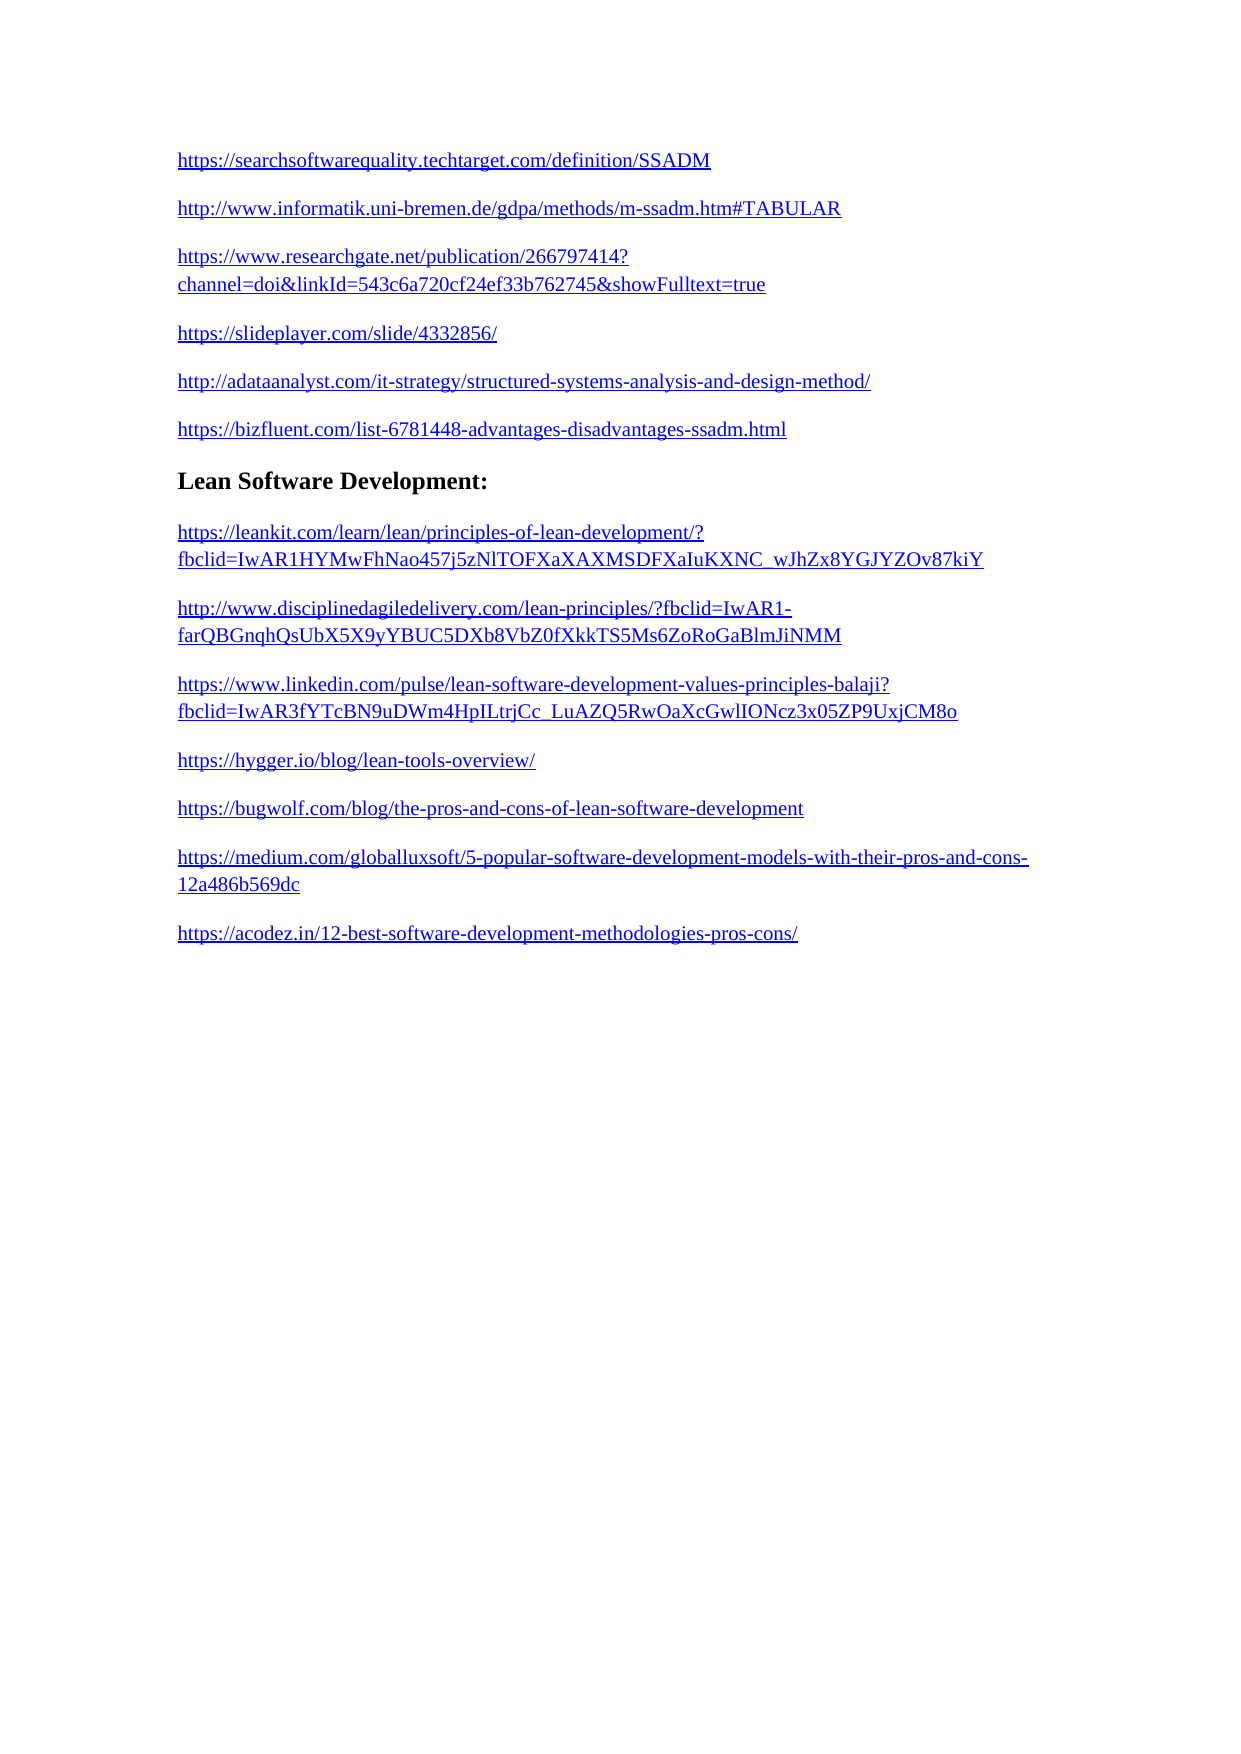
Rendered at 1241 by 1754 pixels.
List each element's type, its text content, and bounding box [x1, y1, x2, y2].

text http://adataanalyst.com/it-strategy/structured-systems-analysis-and-design-method/ [177, 369, 1063, 393]
text https://hygger.io/blog/lean-tools-overview/ [177, 748, 1063, 772]
text https://www.linkedin.com/pulse/lean-software-development-values-principles-balaji?fbclid=IwAR3fYTcBN9uDWm4HpILtrjCc_LuAZQ5RwOaXcGwlIONcz3x05ZP9UxjCM8o [177, 672, 1063, 723]
text https://medium.com/globalluxsoft/5-popular-software-development-models-with-their-pros-and-cons-12a486b569dc [177, 845, 1063, 896]
text Lean Software Development: [177, 466, 1063, 494]
text https://bizfluent.com/list-6781448-advantages-disadvantages-ssadm.html [177, 417, 1063, 441]
text http://www.disciplinedagiledelivery.com/lean-principles/?fbclid=IwAR1-farQBGnqhQsUbX5X9yYBUC5DXb8VbZ0fXkkTS5Ms6ZoRoGaBlmJiNMM [177, 596, 1063, 647]
text https://searchsoftwarequality.techtarget.com/definition/SSADM [177, 148, 1063, 172]
text http://www.informatik.uni-bremen.de/gdpa/methods/m-ssadm.htm#TABULAR [177, 196, 1063, 220]
text https://www.researchgate.net/publication/266797414?channel=doi&linkId=543c6a720cf24ef33b762745&showFulltext=true [177, 244, 1063, 296]
text https://slideplayer.com/slide/4332856/ [177, 321, 1063, 344]
text https://bugwolf.com/blog/the-pros-and-cons-of-lean-software-development [177, 796, 1063, 820]
text https://leankit.com/learn/lean/principles-of-lean-development/?fbclid=IwAR1HYMwFhNao457j5zNlTOFXaXAXMSDFXaIuKXNC_wJhZx8YGJYZOv87kiY [177, 520, 1063, 571]
text https://acodez.in/12-best-software-development-methodologies-pros-cons/ [177, 921, 1063, 945]
